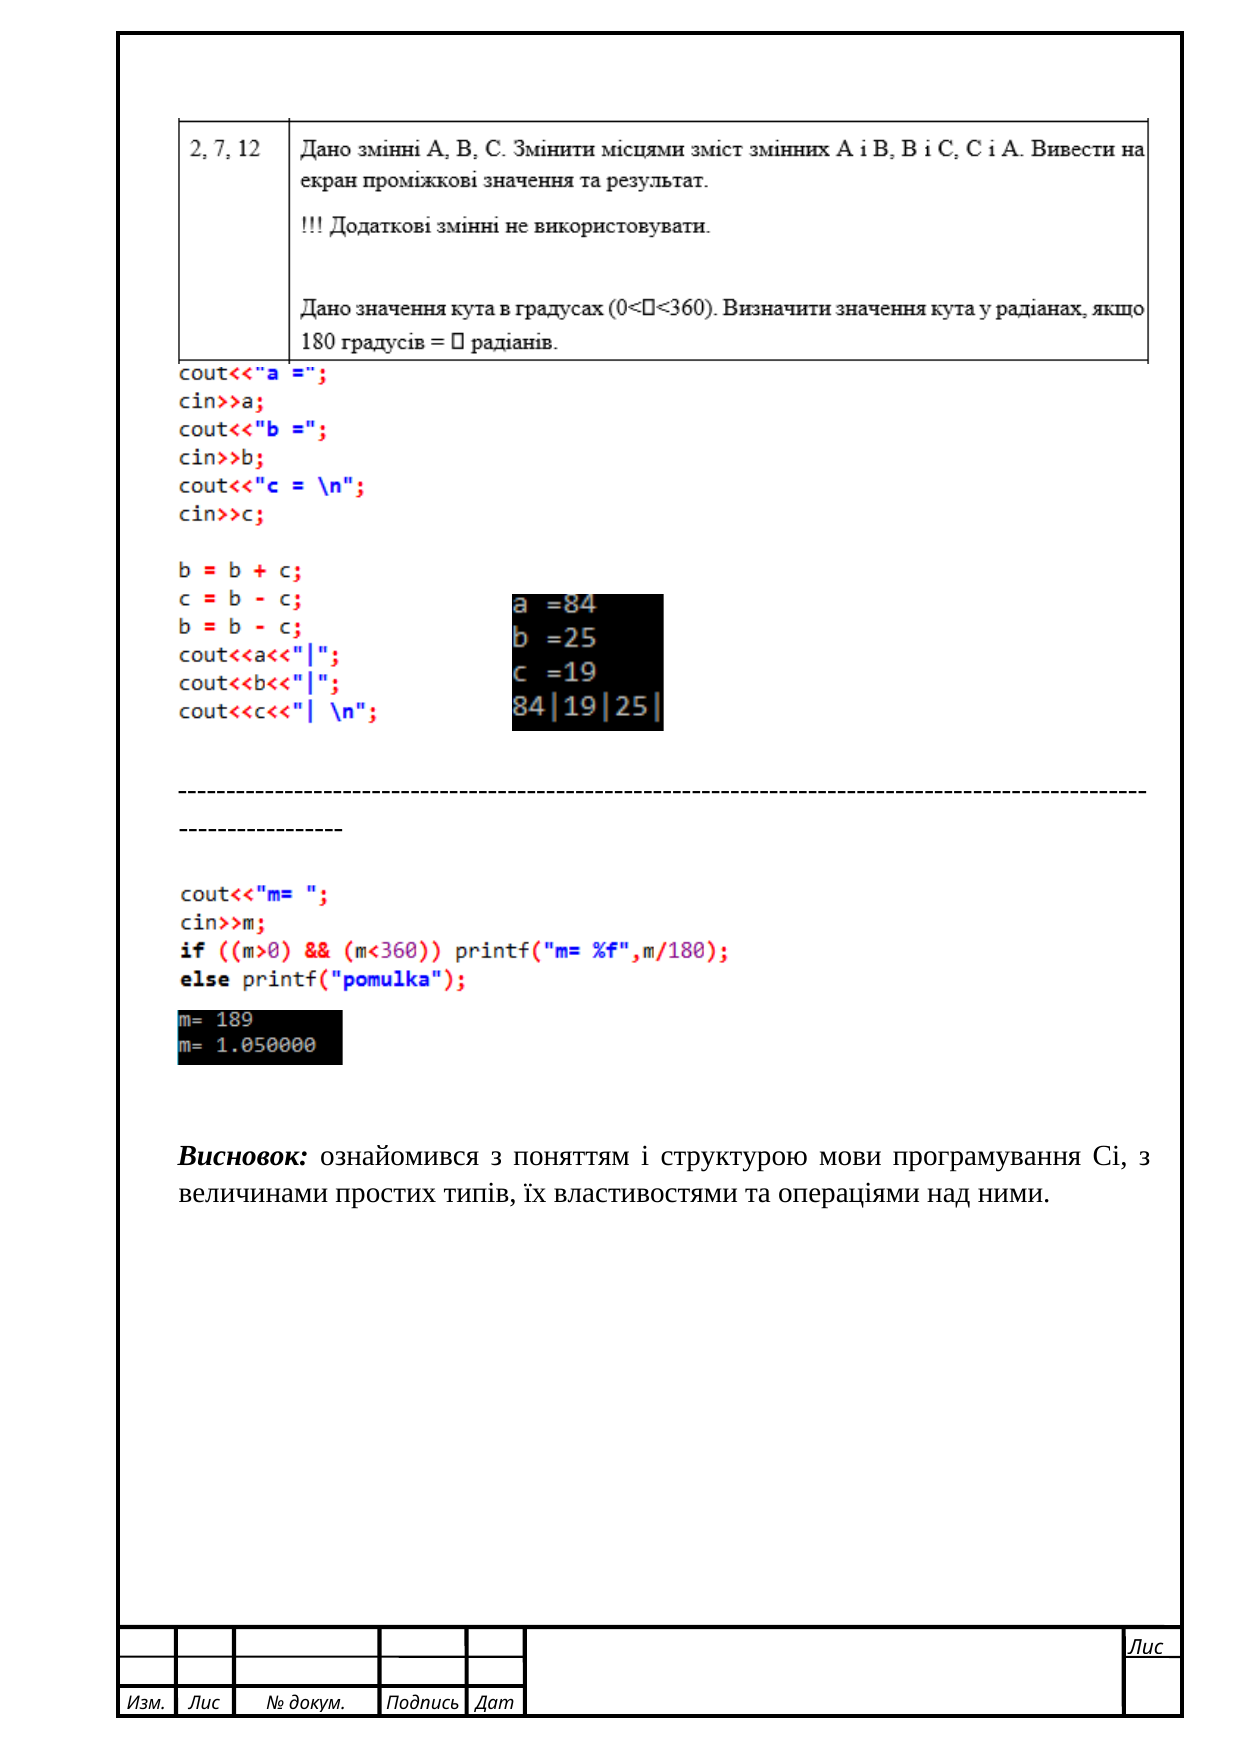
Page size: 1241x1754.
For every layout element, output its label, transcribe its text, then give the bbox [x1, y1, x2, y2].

text Висновок: ознайомився з поняттям і структурою мови програмування Сі, з величинами простих типів, їх властивостями та операціями над ними. [177, 1138, 1152, 1209]
picture [512, 594, 664, 731]
picture [177, 118, 1152, 364]
picture [177, 884, 740, 1007]
picture [177, 367, 389, 731]
text --------------------------------------------------------------------------------------------------------------------- [177, 772, 1152, 843]
picture [177, 1010, 343, 1065]
